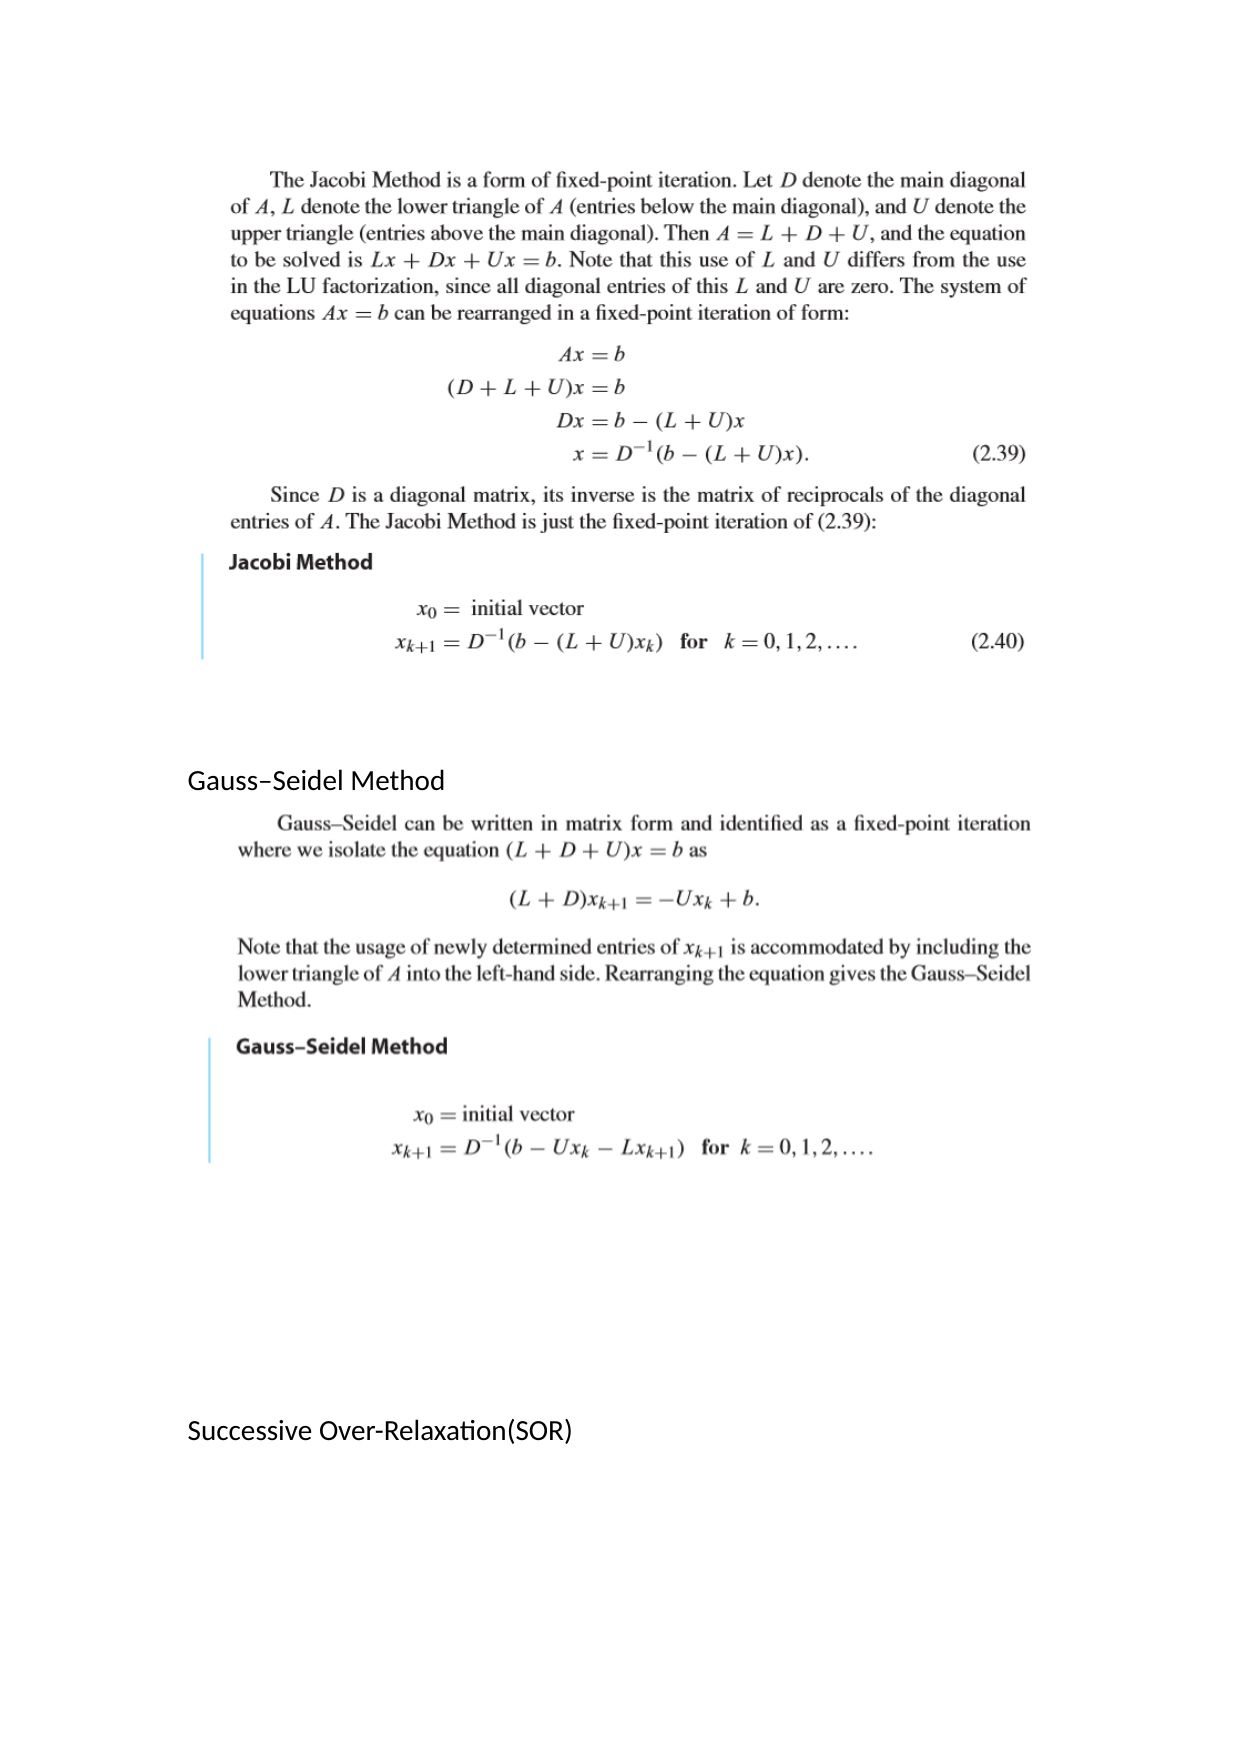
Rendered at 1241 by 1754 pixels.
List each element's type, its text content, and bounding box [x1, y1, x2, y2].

text Successive Over-Relaxation(SOR) [187, 1397, 1053, 1462]
picture [187, 162, 1053, 674]
text Gauss–Seidel Method [187, 747, 1053, 812]
picture [187, 812, 1053, 1180]
